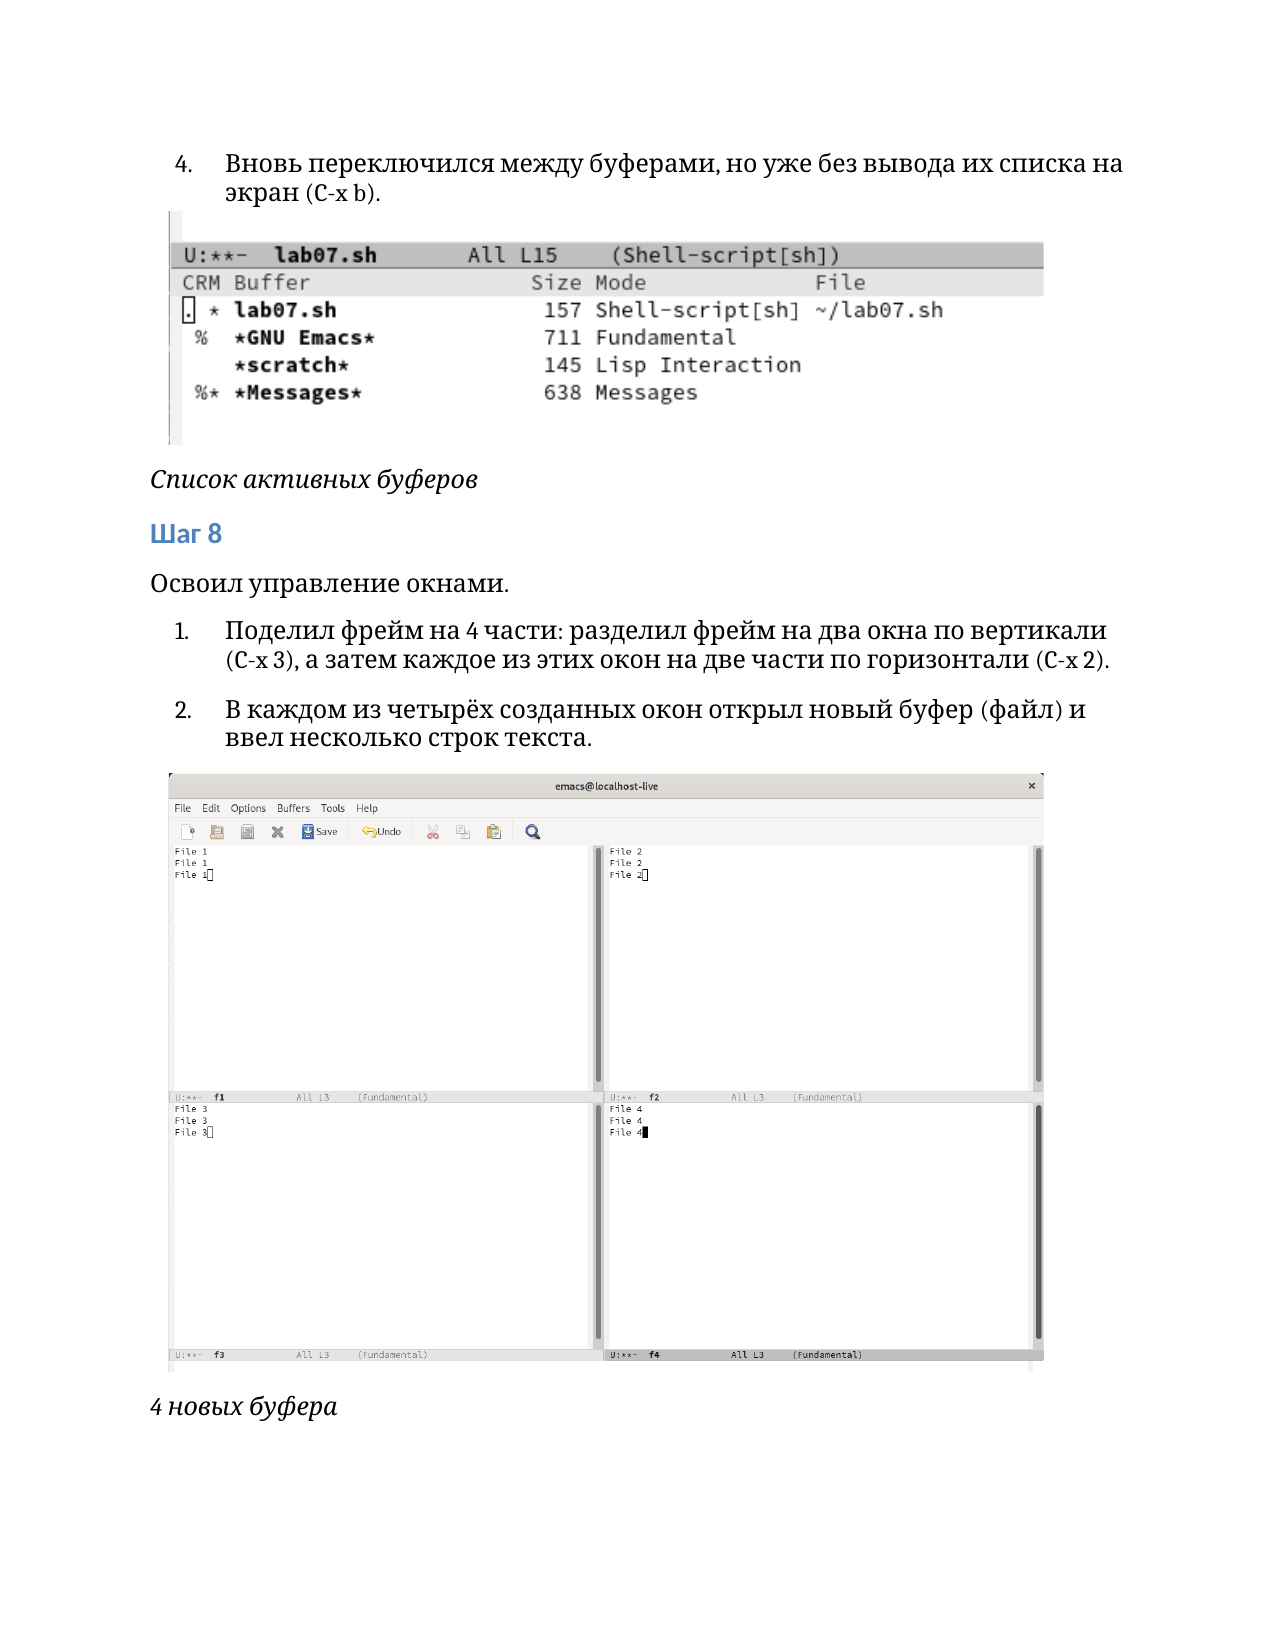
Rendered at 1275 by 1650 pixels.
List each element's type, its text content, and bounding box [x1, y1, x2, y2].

text Освоил управление окнами. [150, 570, 1125, 598]
subtitle Шаг 8 [150, 515, 1125, 551]
text Список активных буферов [150, 466, 1125, 494]
list Вновь переключился между буферами, но уже без вывода их списка на экран (C-x b). [175, 150, 1125, 207]
picture [168, 211, 1044, 445]
text 4 новых буфера [150, 1393, 1125, 1421]
picture [168, 773, 1044, 1372]
list В каждом из четырёх созданных окон открыл новый буфер (файл) и ввел несколько строк текста. [175, 696, 1125, 753]
list Поделил фрейм на 4 части: разделил фрейм на два окна по вертикали (C-x 3), а затем каждое из этих окон на две части по горизонтали (C-x 2). [175, 617, 1125, 675]
